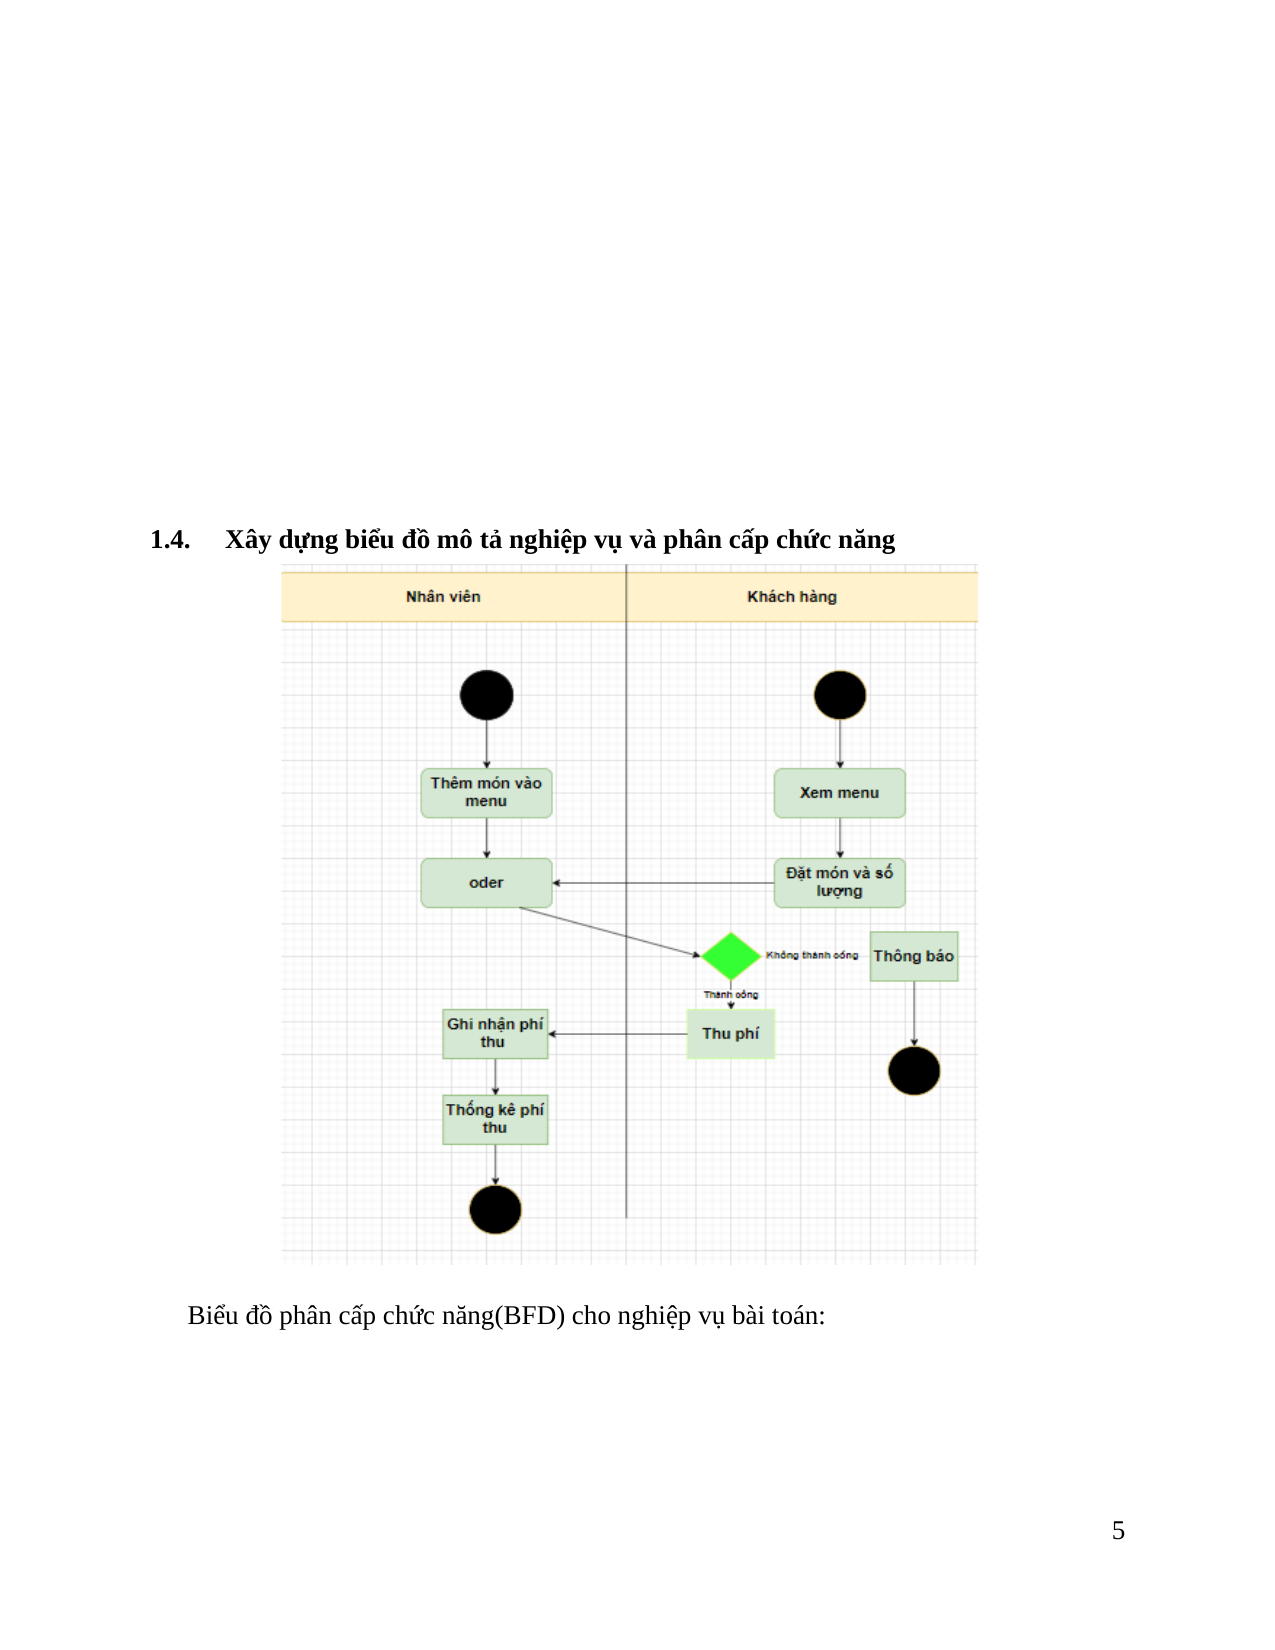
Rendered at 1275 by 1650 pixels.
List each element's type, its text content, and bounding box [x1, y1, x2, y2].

list Xây dựng biểu đồ mô tả nghiệp vụ và phân cấp chức năng [150, 523, 1125, 554]
picture [281, 564, 979, 1265]
